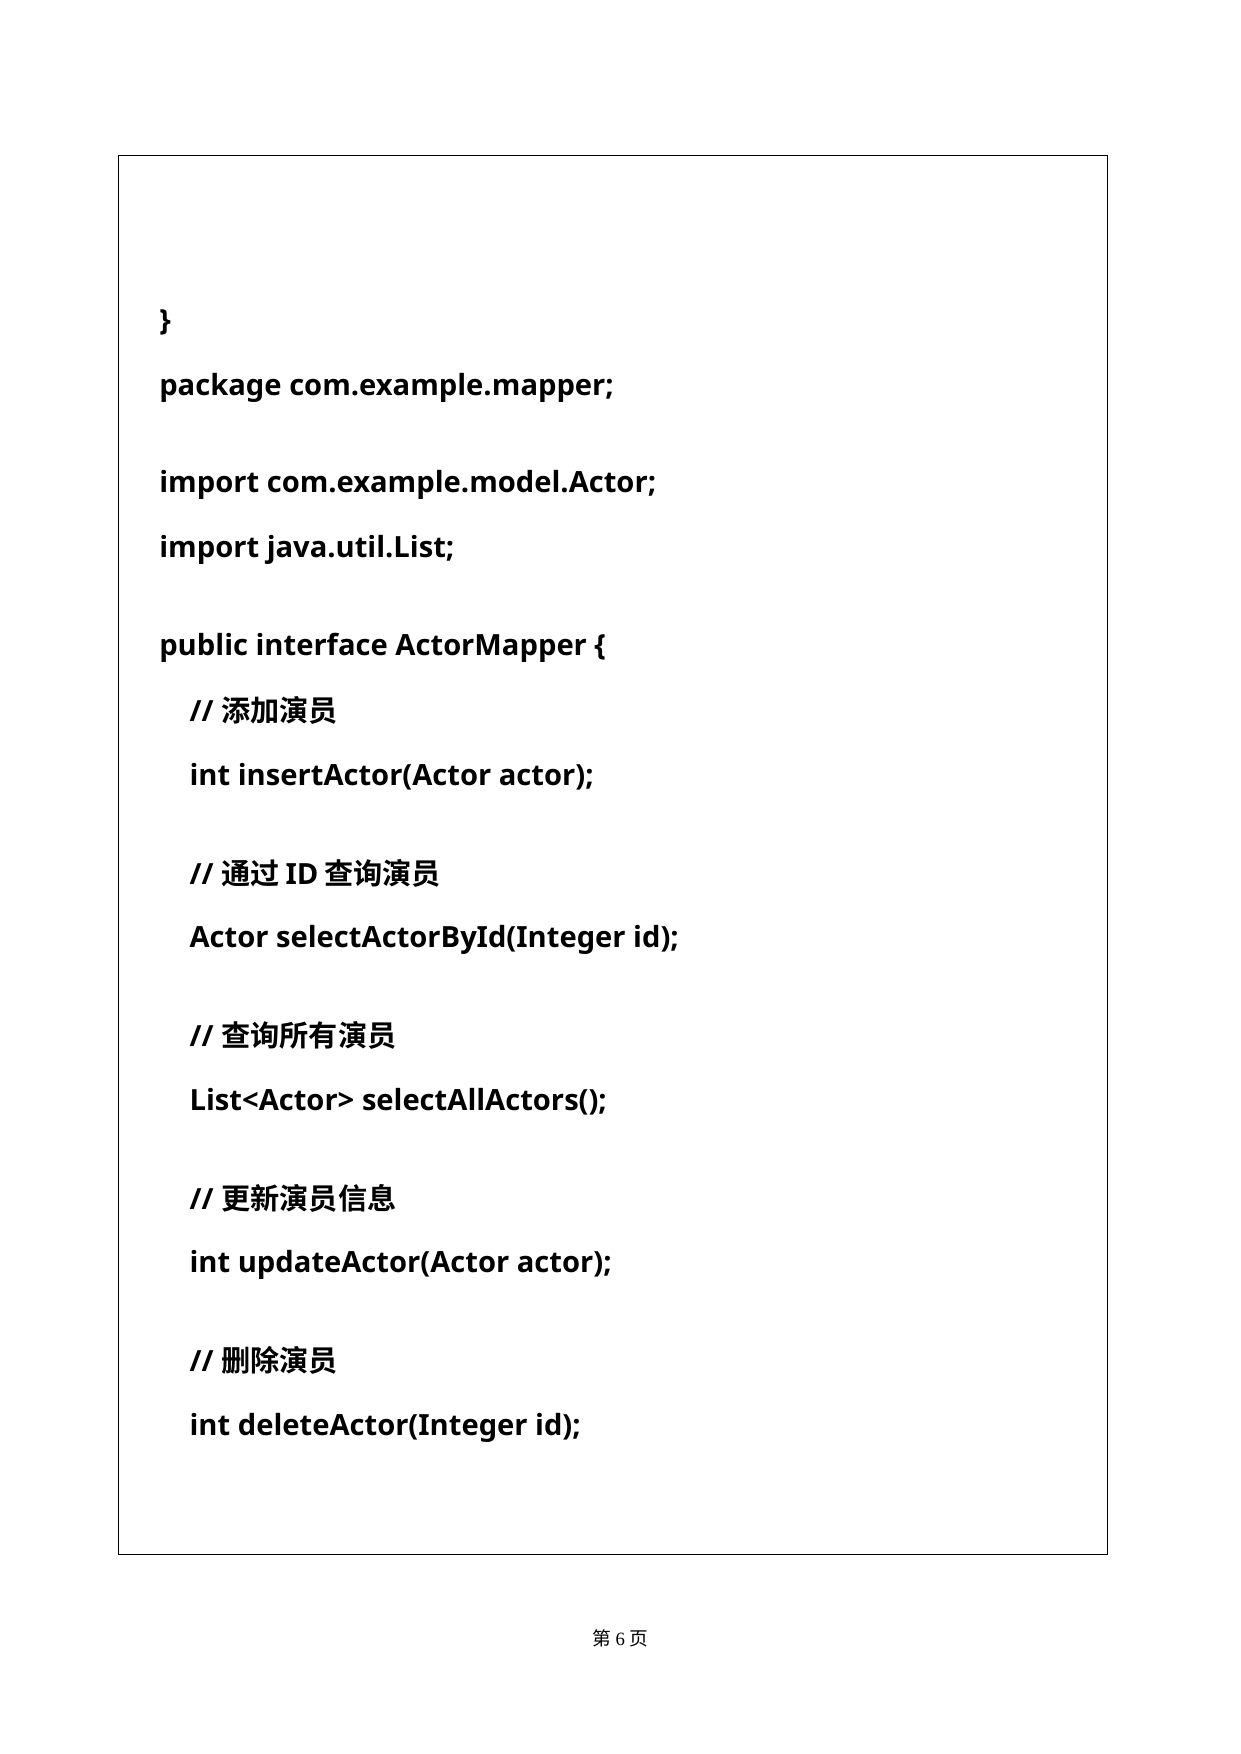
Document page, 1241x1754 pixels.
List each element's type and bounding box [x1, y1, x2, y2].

table_cell [119, 156, 1107, 1554]
